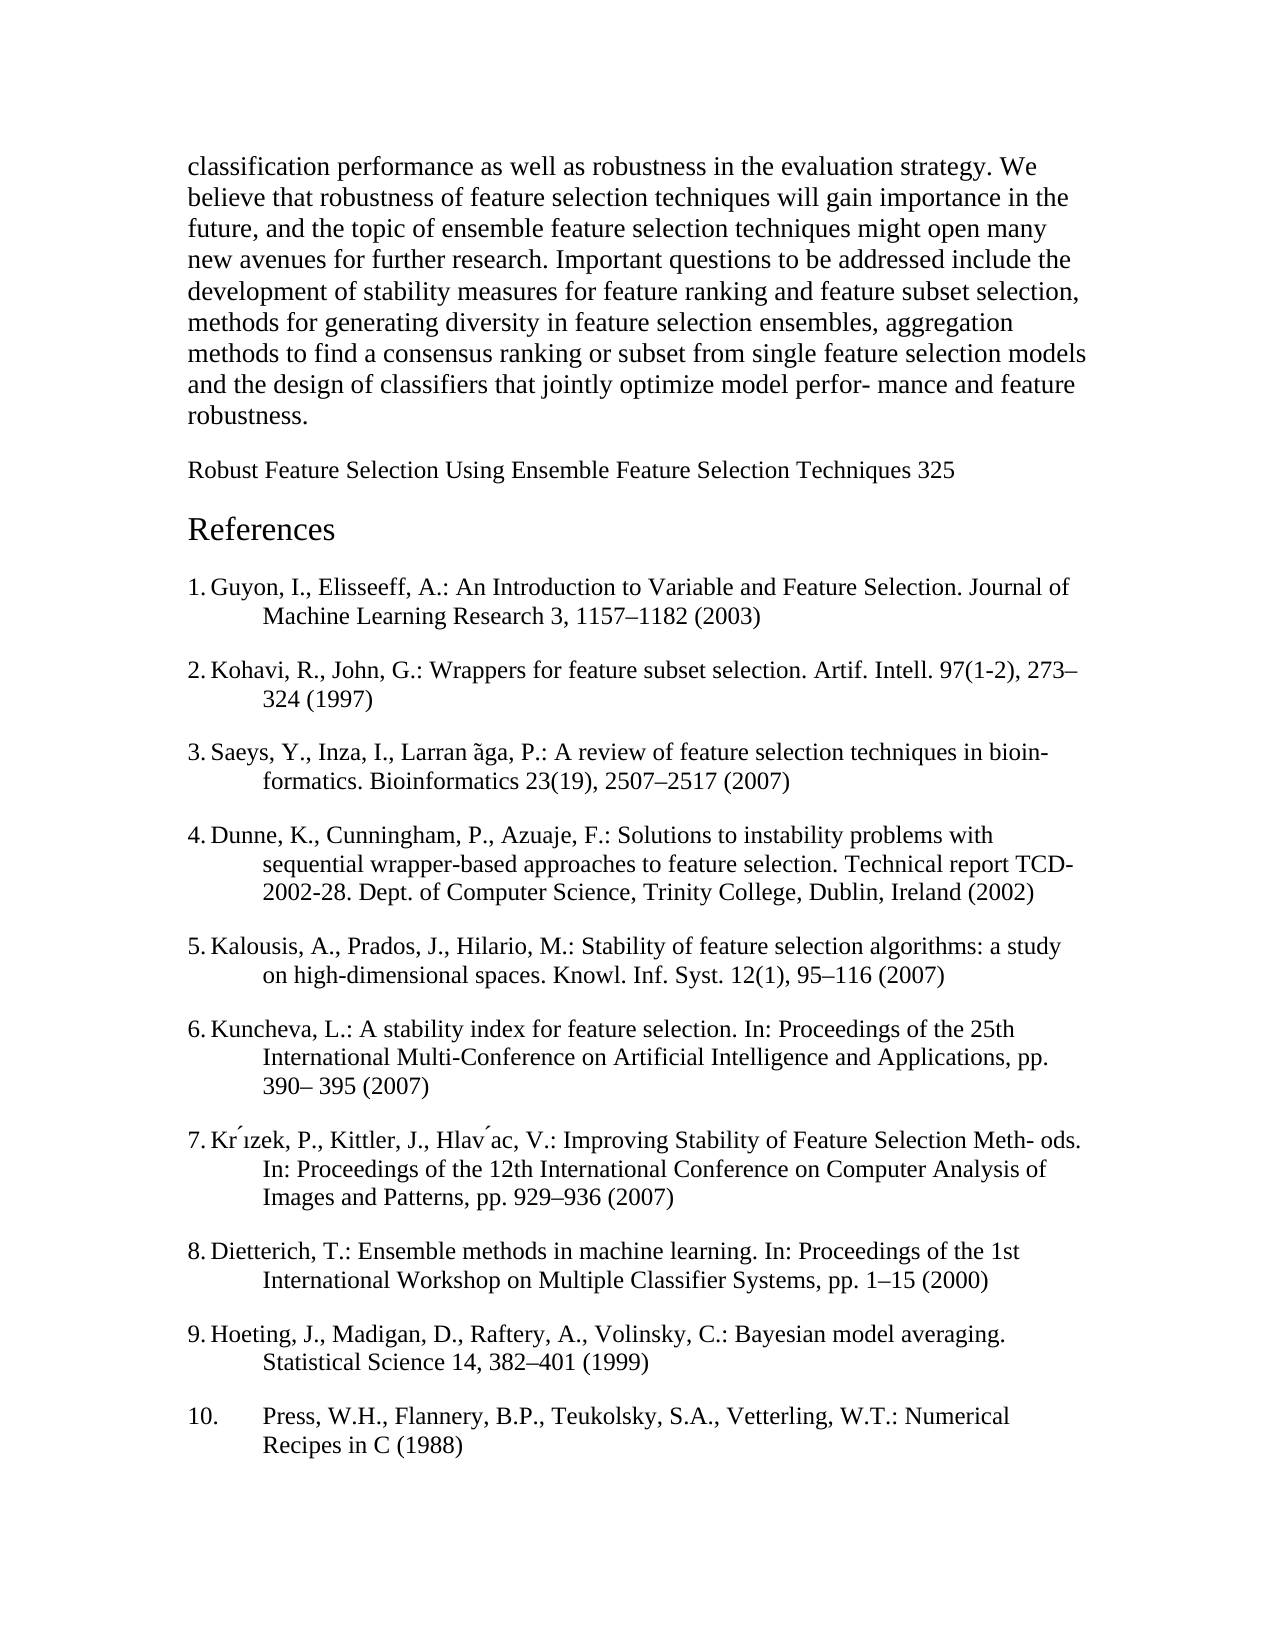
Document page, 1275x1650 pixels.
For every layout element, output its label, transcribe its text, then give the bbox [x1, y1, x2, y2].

list Kuncheva, L.: A stability index for feature selection. In: Proceedings of the 25th International Multi-Conference on Artificial Intelligence and Applications, pp. 390– 395 (2007) [187, 1014, 1087, 1100]
list Kalousis, A., Prados, J., Hilario, M.: Stability of feature selection algorithms: a study on high-dimensional spaces. Knowl. Inf. Syst. 12(1), 95–116 (2007) [187, 931, 1087, 989]
list Press, W.H., Flannery, B.P., Teukolsky, S.A., Vetterling, W.T.: Numerical Recipes in C (1988) [187, 1401, 1087, 1459]
list Kr ́ızek, P., Kittler, J., Hlav ́ac, V.: Improving Stability of Feature Selection Meth- ods. In: Proceedings of the 12th International Conference on Computer Analysis of Images and Patterns, pp. 929–936 (2007) [187, 1125, 1087, 1211]
list Guyon, I., Elisseeff, A.: An Introduction to Variable and Feature Selection. Journal of Machine Learning Research 3, 1157–1182 (2003) [187, 572, 1087, 630]
text References [187, 509, 1087, 547]
list Saeys, Y., Inza, I., Larran ̃aga, P.: A review of feature selection techniques in bioin- formatics. Bioinformatics 23(19), 2507–2517 (2007) [187, 737, 1087, 795]
list Kohavi, R., John, G.: Wrappers for feature subset selection. Artif. Intell. 97(1-2), 273–324 (1997) [187, 655, 1087, 712]
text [187, 150, 1087, 430]
list Hoeting, J., Madigan, D., Raftery, A., Volinsky, C.: Bayesian model averaging. Statistical Science 14, 382–401 (1999) [187, 1319, 1087, 1376]
text Robust Feature Selection Using Ensemble Feature Selection Techniques 325 [187, 455, 1087, 484]
list Dunne, K., Cunningham, P., Azuaje, F.: Solutions to instability problems with sequential wrapper-based approaches to feature selection. Technical report TCD- 2002-28. Dept. of Computer Science, Trinity College, Dublin, Ireland (2002) [187, 820, 1087, 906]
list Dietterich, T.: Ensemble methods in machine learning. In: Proceedings of the 1st International Workshop on Multiple Classifier Systems, pp. 1–15 (2000) [187, 1236, 1087, 1294]
